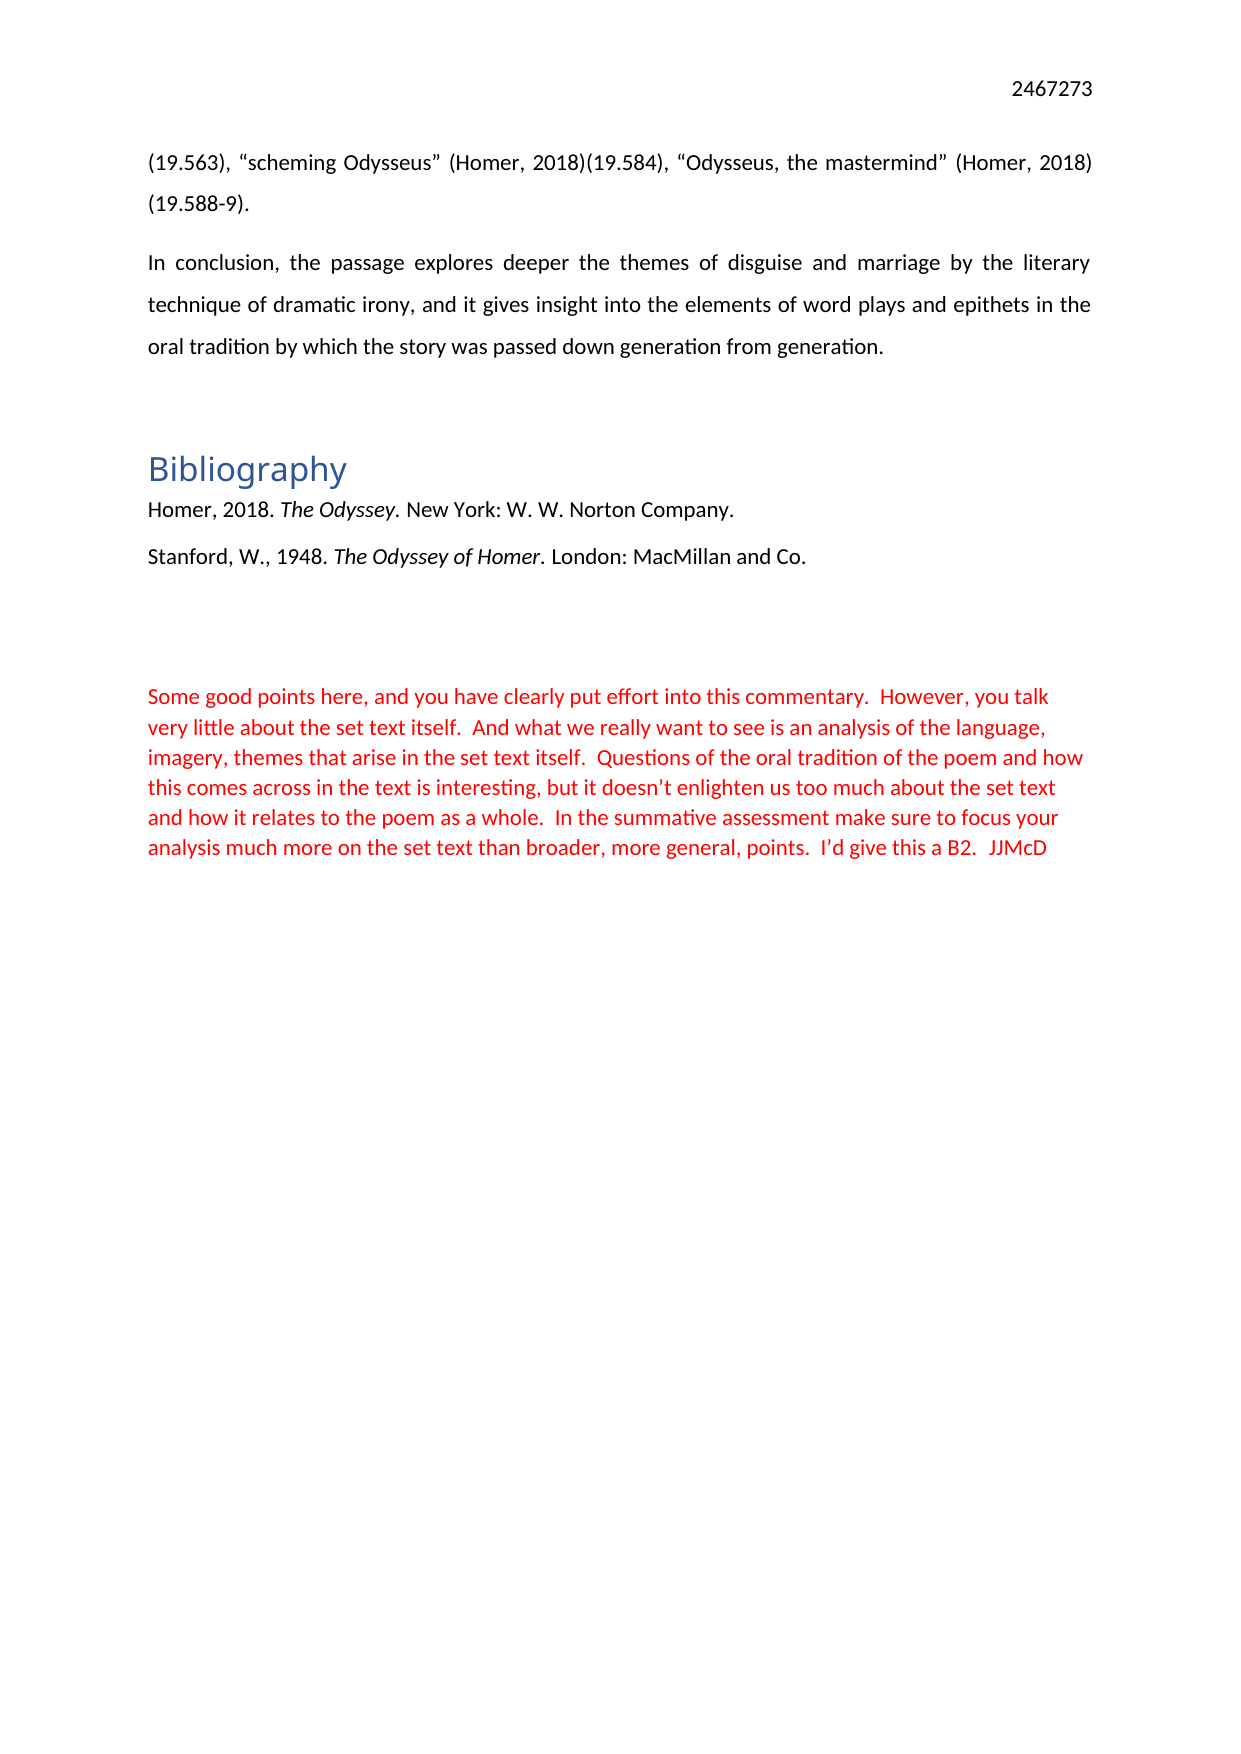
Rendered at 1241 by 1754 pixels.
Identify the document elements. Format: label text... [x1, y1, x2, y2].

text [148, 148, 1093, 218]
text Some good points here, and you have clearly put effort into this commentary. However, you talk very little about the set text itself. And what we really want to see is an analysis of the language, imagery, themes that arise in the set text itself. Questions of the oral tradition of the poem and how this comes across in the text is interesting, but it doesn’t enlighten us too much about the set text and how it relates to the poem as a whole. In the summative assessment make sure to focus your analysis much more on the set text than broader, more general, points. I’d give this a B2. JJMcD [148, 682, 1093, 862]
text In conclusion, the passage explores deeper the themes of disguise and marriage by the literary technique of dramatic irony, and it gives insight into the elements of word plays and epithets in the oral tradition by which the story was passed down generation from generation. [148, 248, 1093, 360]
